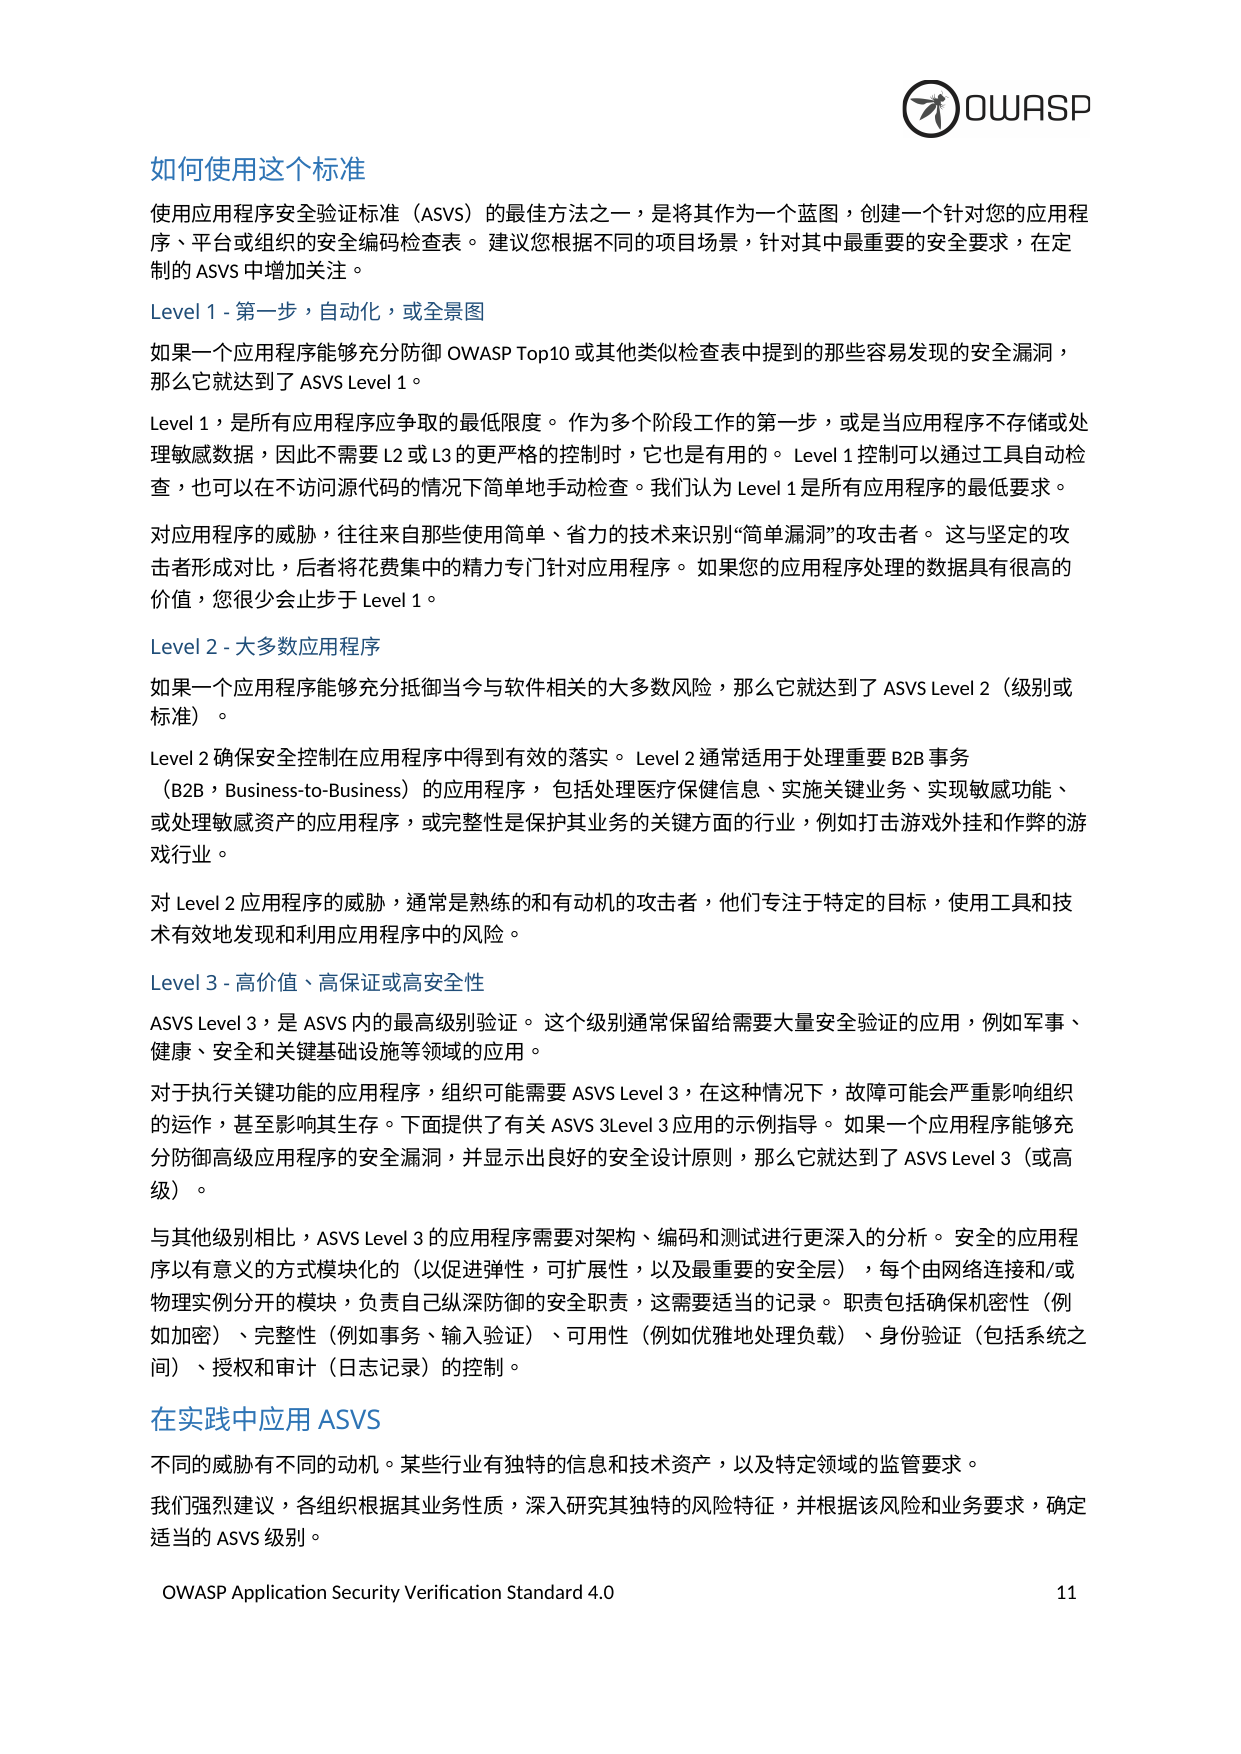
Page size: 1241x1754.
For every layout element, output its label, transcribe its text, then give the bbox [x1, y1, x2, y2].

picture [902, 80, 1091, 138]
text 与其他级别相比，ASVS Level 3 的应用程序需要对架构、编码和测试进行更深入的分析。 安全的应用程序以有意义的方式模块化的（以促进弹性，可扩展性，以及最重要的安全层），每个由网络连接和/或物理实例分开的模块，负责自己纵深防御的安全职责，这需要适当的记录。 职责包括确保机密性（例如加密）、完整性（例如事务、输入验证）、可用性（例如优雅地处理负载）、身份验证（包括系统之间）、授权和审计（日志记录）的控制。 [150, 1223, 1090, 1382]
text 对应用程序的威胁，往往来自那些使用简单、省力的技术来识别“简单漏洞”的攻击者。 这与坚定的攻击者形成对比，后者将花费集中的精力专门针对应用程序。 如果您的应用程序处理的数据具有很高的价值，您很少会止步于Level 1。 [150, 520, 1090, 614]
text 我们强烈建议，各组织根据其业务性质，深入研究其独特的风险特征，并根据该风险和业务要求，确定适当的ASVS级别。 [150, 1491, 1090, 1552]
subtitle Level 1 - 第一步，自动化，或全景图 [150, 297, 1090, 326]
text Level 1，是所有应用程序应争取的最低限度。 作为多个阶段工作的第一步，或是当应用程序不存储或处理敏感数据，因此不需要L2或L3的更严格的控制时，它也是有用的。 Level 1控制可以通过工具自动检查，也可以在不访问源代码的情况下简单地手动检查。我们认为Level 1是所有应用程序的最低要求。 [150, 408, 1090, 501]
text 对于执行关键功能的应用程序，组织可能需要 ASVS Level 3，在这种情况下，故障可能会严重影响组织的运作，甚至影响其生存。下面提供了有关 ASVS 3Level 3应用的示例指导。 如果一个应用程序能够充分防御高级应用程序的安全漏洞，并显示出良好的安全设计原则，那么它就达到了ASVS Level 3（或高级）。 [150, 1078, 1090, 1204]
text Level 2 确保安全控制在应用程序中得到有效的落实。 Level 2 通常适用于处理重要B2B事务（B2B，Business-to-Business）的应用程序， 包括处理医疗保健信息、实施关键业务、实现敏感功能、或处理敏感资产的应用程序，或完整性是保护其业务的关键方面的行业，例如打击游戏外挂和作弊的游戏行业。 [150, 743, 1090, 869]
subtitle 在实践中应用ASVS [150, 1401, 1090, 1437]
subtitle Level 3 - 高价值、高保证或高安全性 [150, 968, 1090, 996]
text 对 Level 2 应用程序的威胁，通常是熟练的和有动机的攻击者，他们专注于特定的目标，使用工具和技术有效地发现和利用应用程序中的风险。 [150, 888, 1090, 949]
subtitle 如何使用这个标准 [150, 150, 1090, 187]
subtitle Level 2 - 大多数应用程序 [150, 632, 1090, 661]
